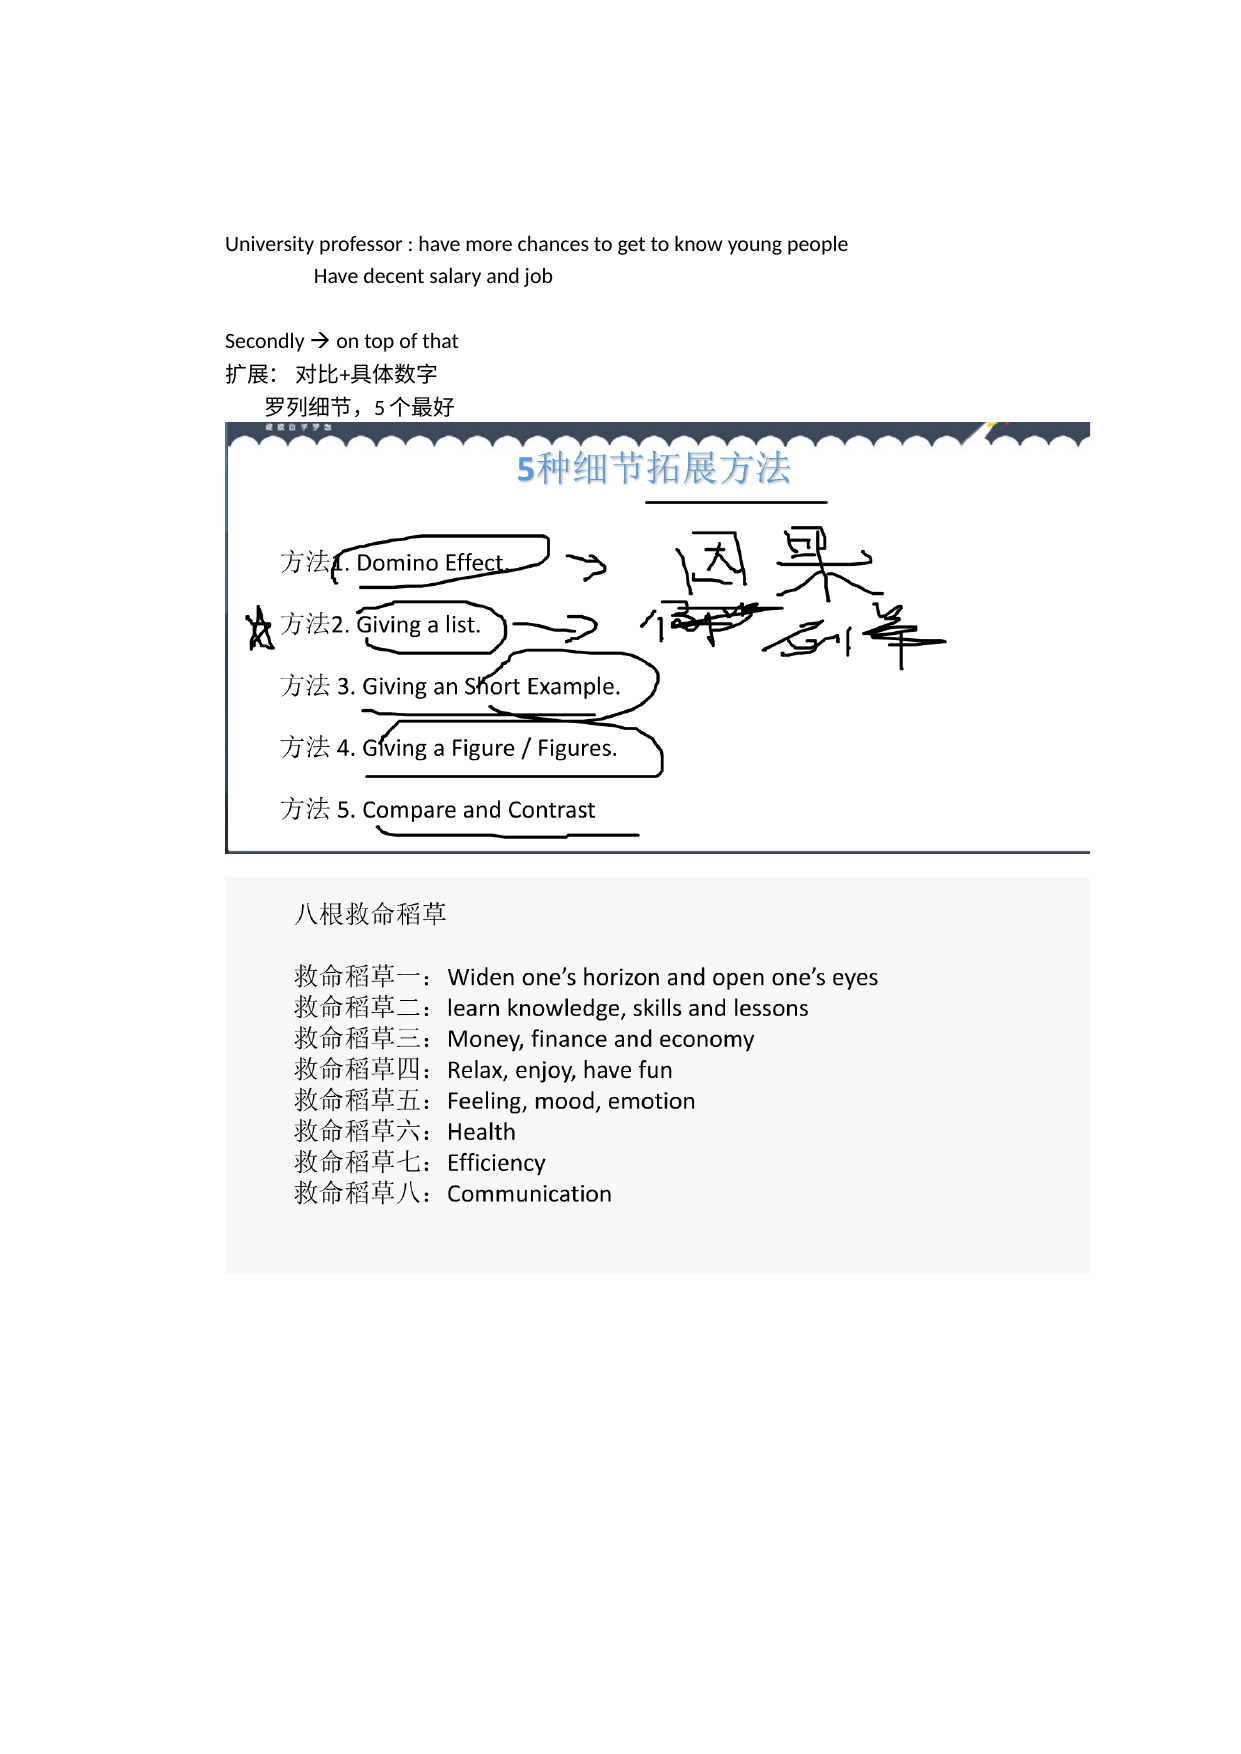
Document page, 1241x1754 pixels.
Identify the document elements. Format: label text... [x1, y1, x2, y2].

list 罗列细节，5个最好 [225, 389, 1053, 422]
picture [225, 877, 1091, 1274]
list 扩展： 对比+具体数字 [225, 357, 1053, 389]
list Secondly on top of that [225, 324, 1053, 357]
list Have decent salary and job [225, 259, 1053, 292]
picture [225, 422, 1091, 854]
list University professor : have more chances to get to know young people [225, 227, 1053, 259]
